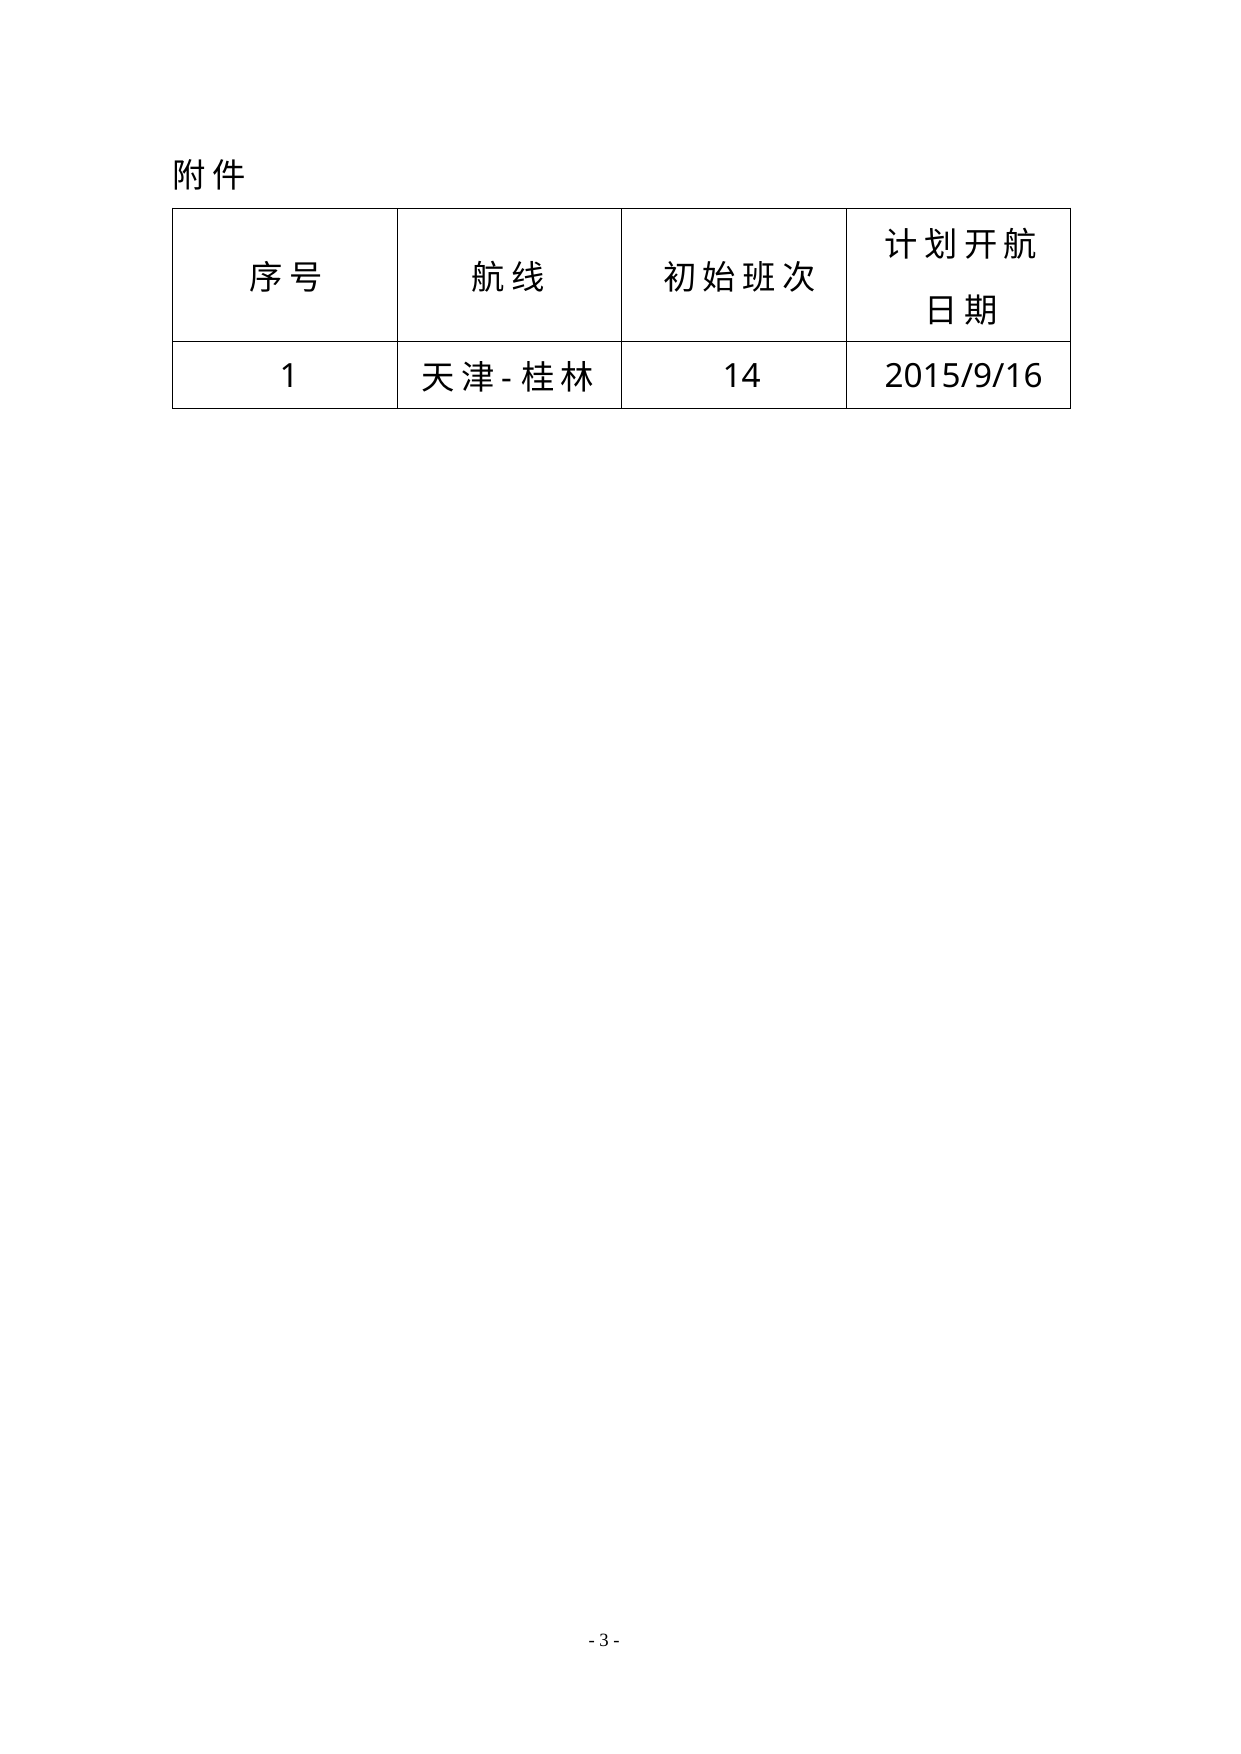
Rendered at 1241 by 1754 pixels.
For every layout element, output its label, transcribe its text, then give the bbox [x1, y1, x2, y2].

table_cell 2015/9/16 [847, 342, 1070, 408]
table_header 序号 [173, 209, 397, 341]
table_header 计划开航日期 [847, 209, 1070, 341]
table_header 航线 [398, 209, 621, 341]
table_cell 1 [173, 342, 397, 408]
table_header 初始班次 [622, 209, 846, 341]
table_cell 14 [622, 342, 846, 408]
table_cell 天津-桂林 [398, 342, 621, 408]
text 附件 [172, 139, 1068, 206]
